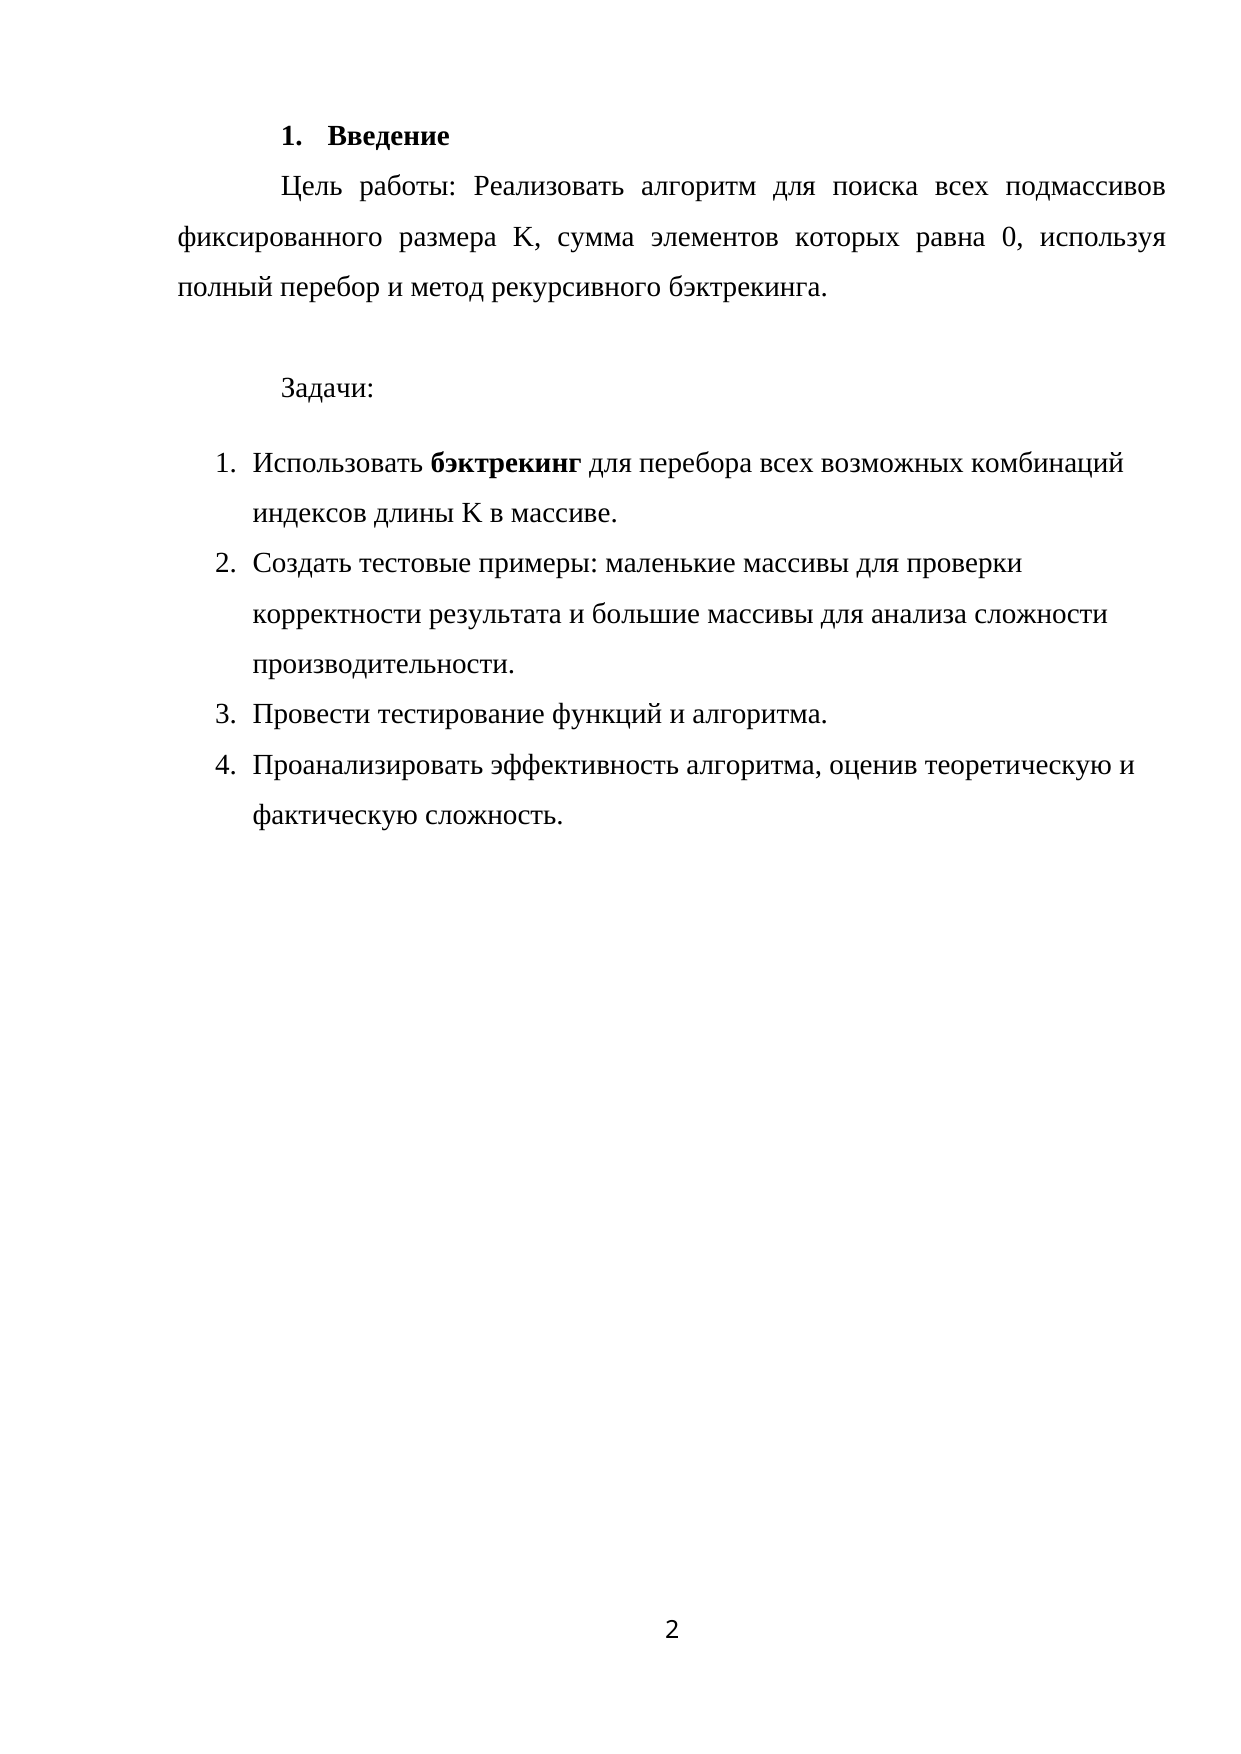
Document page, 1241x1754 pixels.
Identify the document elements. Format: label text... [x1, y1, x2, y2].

list Провести тестирование функций и алгоритма. [215, 697, 1167, 730]
list Введение [177, 118, 1167, 152]
list Создать тестовые примеры: маленькие массивы для проверки корректности результата и большие массивы для анализа сложности производительности. [215, 546, 1167, 680]
list Использовать бэктрекинг для перебора всех возможных комбинаций индексов длины K в массиве. [215, 445, 1167, 529]
text Цель работы: Реализовать алгоритм для поиска всех подмассивов фиксированного размера K, сумма элементов которых равна 0, используя полный перебор и метод рекурсивного бэктрекинга. [177, 168, 1167, 303]
text Задачи: [177, 370, 1167, 403]
list Проанализировать эффективность алгоритма, оценив теоретическую и фактическую сложность. [215, 747, 1167, 831]
